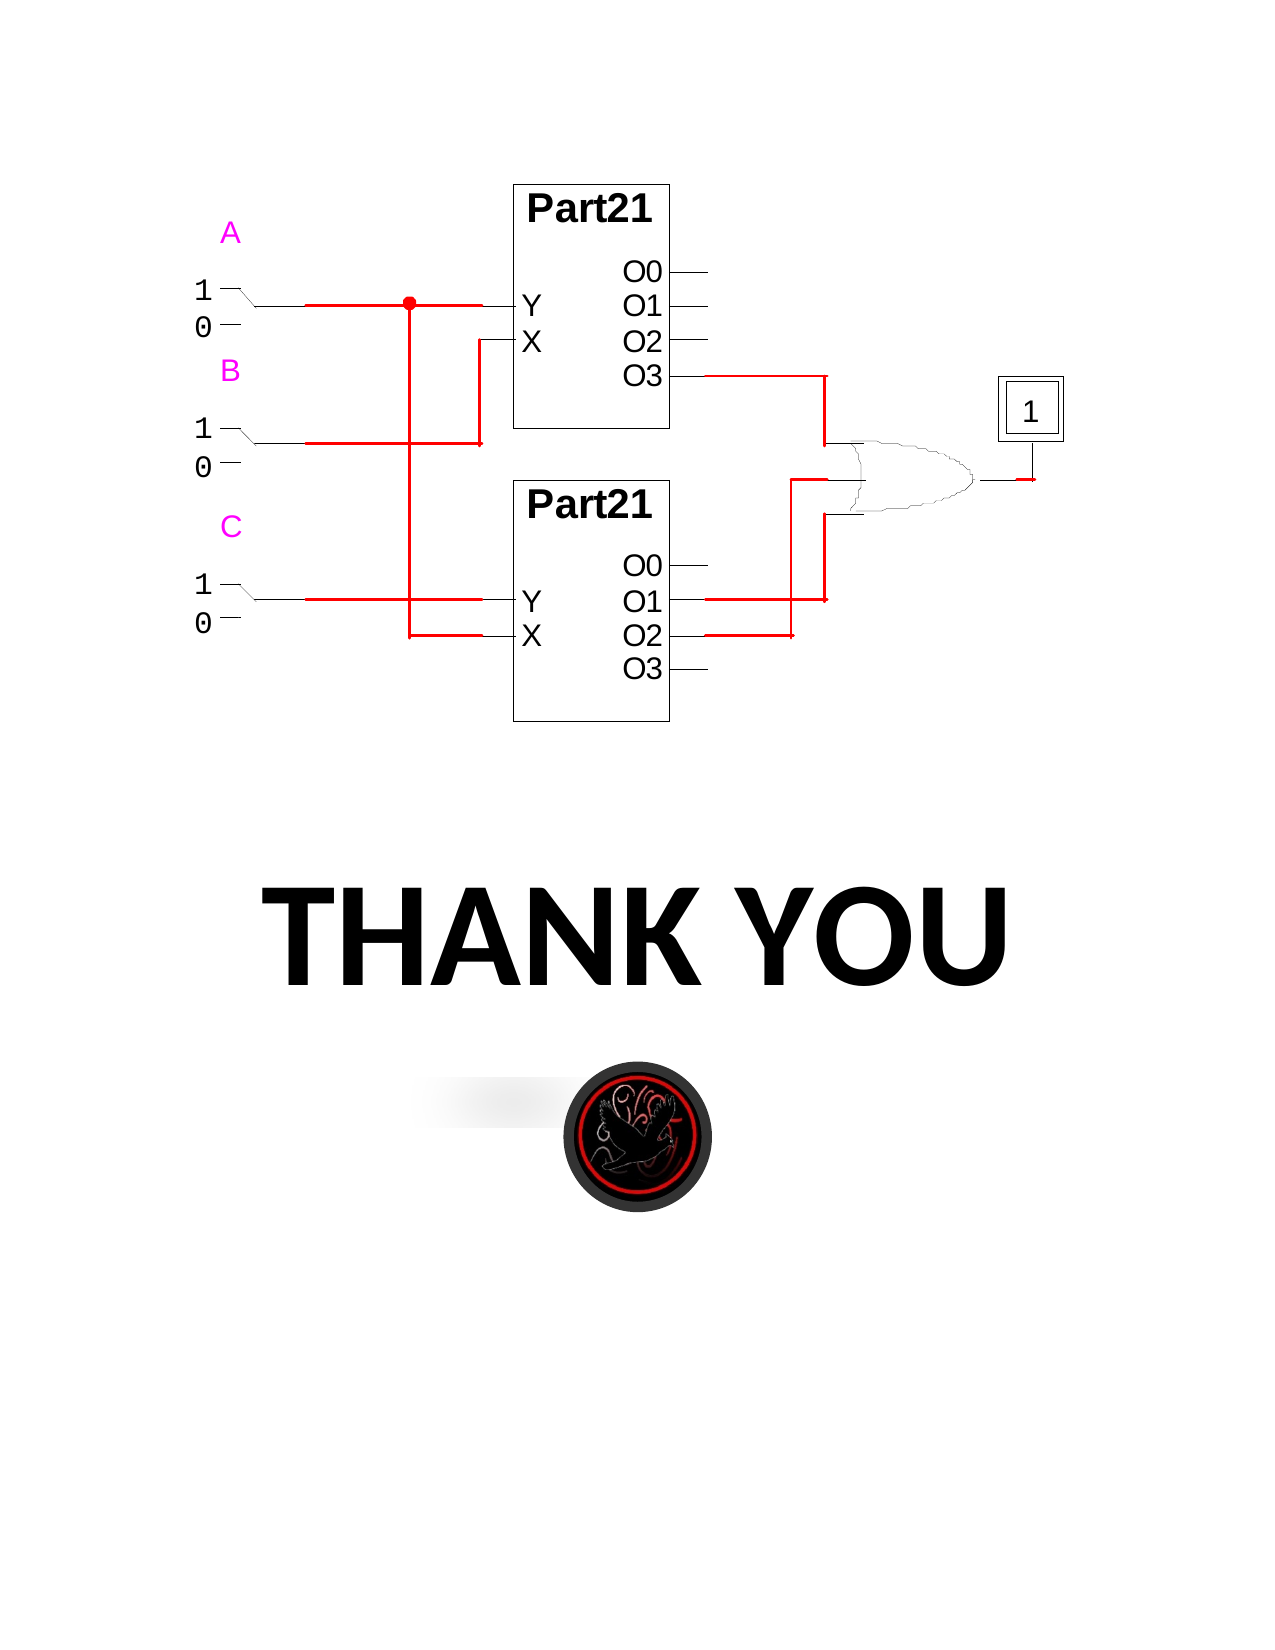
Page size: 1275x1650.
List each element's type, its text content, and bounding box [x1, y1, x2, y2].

text THANK YOU [150, 840, 1125, 1023]
picture [574, 1073, 701, 1201]
